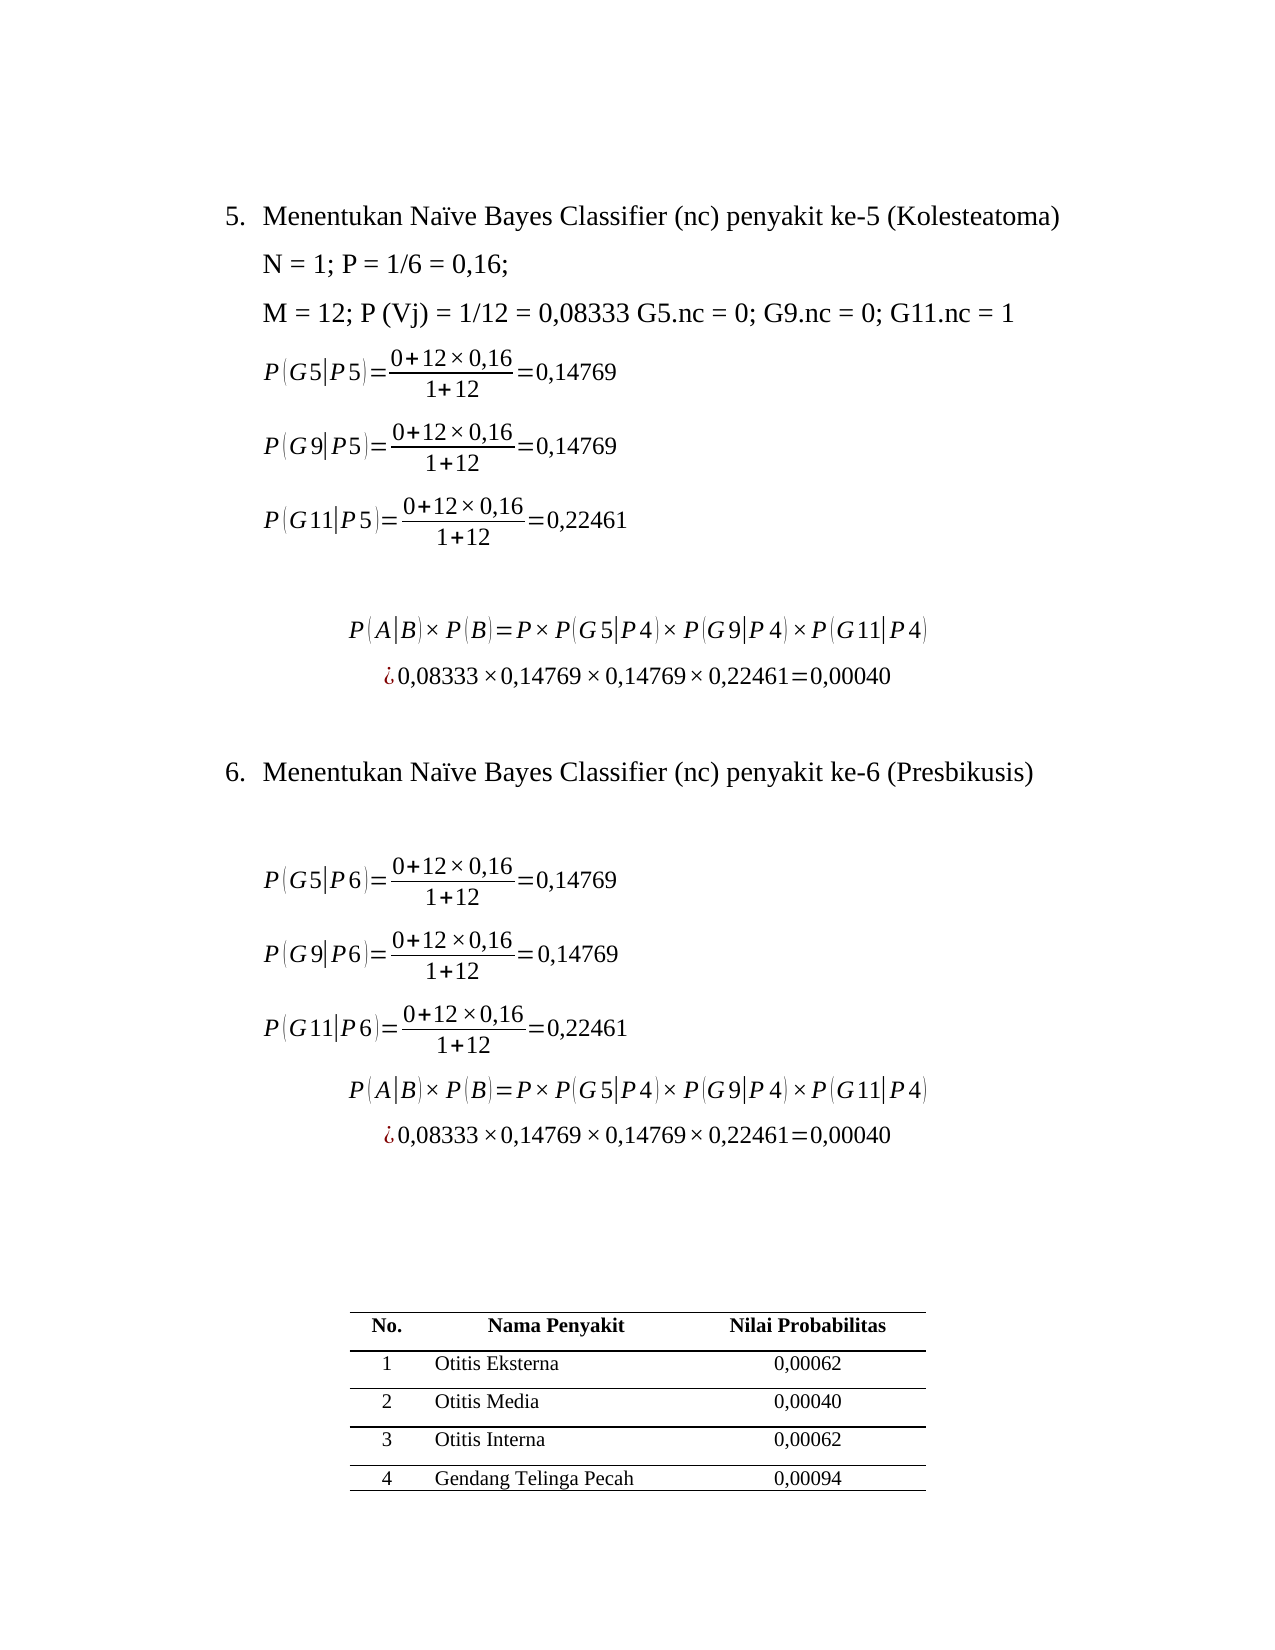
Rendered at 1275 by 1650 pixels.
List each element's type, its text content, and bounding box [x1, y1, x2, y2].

table_cell 4 [350, 1466, 418, 1490]
table_cell Otitis Eksterna [419, 1352, 682, 1388]
list N = 1; P = 1/6 = 0,16; [262, 247, 1125, 279]
table_cell Gendang Telinga Pecah [419, 1466, 682, 1490]
table_cell 1 [350, 1352, 418, 1388]
list M = 12; P (Vj) = 1/12 = 0,08333 G5.nc = 0; G9.nc = 0; G11.nc = 1 [262, 296, 1125, 328]
table_header No. [350, 1313, 418, 1350]
table_cell 0,00040 [682, 1389, 926, 1426]
table_cell 0,00094 [682, 1466, 926, 1490]
table_cell 3 [350, 1428, 418, 1464]
table_cell Otitis Media [419, 1389, 682, 1426]
table_cell 0,00062 [682, 1352, 926, 1388]
list Menentukan Naïve Bayes Classifier (nc) penyakit ke-6 (Presbikusis) [225, 755, 1125, 788]
table_cell Otitis Interna [419, 1428, 682, 1464]
table_header Nilai Probabilitas [682, 1313, 926, 1350]
table_header Nama Penyakit [419, 1313, 682, 1350]
list Menentukan Naïve Bayes Classifier (nc) penyakit ke-5 (Kolesteatoma) [225, 198, 1125, 231]
table_cell 0,00062 [682, 1428, 926, 1464]
table_cell 2 [350, 1389, 418, 1426]
